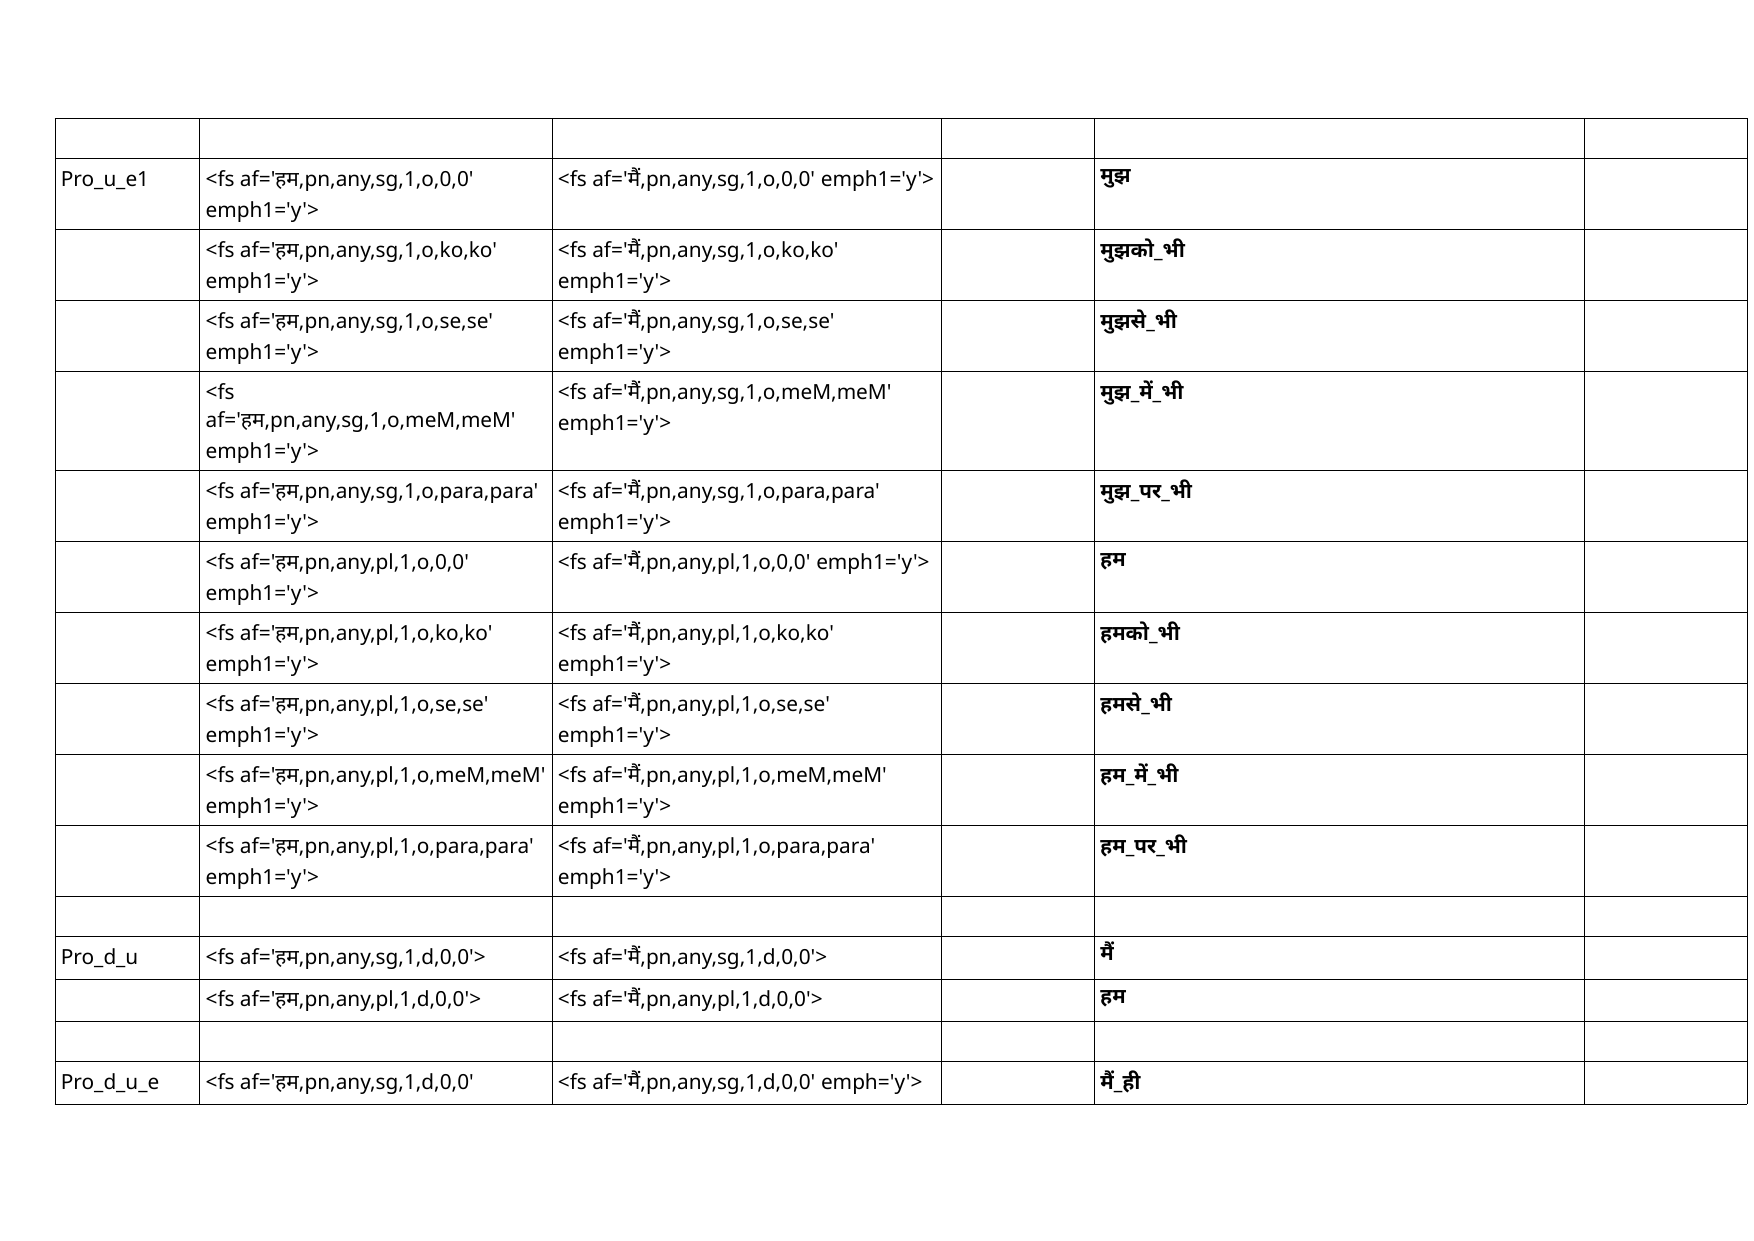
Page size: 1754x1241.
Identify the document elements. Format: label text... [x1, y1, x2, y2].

table_cell मैं [1095, 937, 1584, 979]
table_cell [942, 980, 1094, 1021]
table_cell [942, 471, 1094, 541]
table_cell [942, 1062, 1094, 1104]
table_cell [1585, 372, 1747, 470]
table_cell [942, 937, 1094, 979]
table_cell Pro_d_u [56, 937, 199, 979]
table_cell <fs af='मैं,pn,any,pl,1,d,0,0'> [553, 980, 941, 1021]
table_cell मुझ_पर_भी [1095, 471, 1584, 541]
table_cell मैं_ही [1095, 1062, 1584, 1104]
table_cell [56, 301, 199, 371]
table_cell <fs af='हम,pn,any,sg,1,o,para,para' emph1='y'> [200, 471, 552, 541]
table_cell [56, 119, 199, 158]
table_cell [942, 826, 1094, 896]
table_cell हमको_भी [1095, 613, 1584, 683]
table_cell <fs af='मैं,pn,any,pl,1,o,ko,ko' emph1='y'> [553, 613, 941, 683]
table_cell <fs af='हम,pn,any,pl,1,o,0,0' emph1='y'> [200, 542, 552, 612]
table_cell [942, 301, 1094, 371]
table_cell [942, 684, 1094, 754]
table_cell [1585, 897, 1747, 936]
table_cell [942, 230, 1094, 300]
table_cell <fs af='मैं,pn,any,sg,1,d,0,0'> [553, 937, 941, 979]
table_cell हम_में_भी [1095, 755, 1584, 825]
table_cell [942, 897, 1094, 936]
table_cell मुझ [1095, 159, 1584, 229]
table_cell Pro_d_u_e [56, 1062, 199, 1104]
table_cell मुझको_भी [1095, 230, 1584, 300]
table_cell [942, 755, 1094, 825]
table_cell [942, 1022, 1094, 1061]
table_cell [1585, 471, 1747, 541]
table_cell [1095, 119, 1584, 158]
table_cell Pro_u_e1 [56, 159, 199, 229]
table_cell [56, 755, 199, 825]
table_cell [1585, 230, 1747, 300]
table_cell [200, 1022, 552, 1061]
table_cell [1585, 684, 1747, 754]
table_cell [553, 1022, 941, 1061]
table_cell [942, 613, 1094, 683]
table_cell [56, 613, 199, 683]
table_cell <fs af='मैं,pn,any,pl,1,o,0,0' emph1='y'> [553, 542, 941, 612]
table_cell [1585, 755, 1747, 825]
table_cell <fs af='हम,pn,any,sg,1,o,ko,ko' emph1='y'> [200, 230, 552, 300]
table_cell हम_पर_भी [1095, 826, 1584, 896]
table_cell [56, 1022, 199, 1061]
table_cell [1095, 1022, 1584, 1061]
table_cell <fs af='हम,pn,any,pl,1,o,para,para' emph1='y'> [200, 826, 552, 896]
table_cell <fs af='हम,pn,any,sg,1,d,0,0'> [200, 937, 552, 979]
table_cell [56, 897, 199, 936]
table_cell <fs af='हम,pn,any,sg,1,o,se,se' emph1='y'> [200, 301, 552, 371]
table_cell <fs af='हम,pn,any,pl,1,o,ko,ko' emph1='y'> [200, 613, 552, 683]
table_cell मुझ_में_भी [1095, 372, 1584, 470]
table_cell <fs af='हम,pn,any,pl,1,o,se,se' emph1='y'> [200, 684, 552, 754]
table_cell <fs af='मैं,pn,any,sg,1,o,meM,meM' emph1='y'> [553, 372, 941, 470]
table_cell <fs af='मैं,pn,any,sg,1,o,0,0' emph1='y'> [553, 159, 941, 229]
table_cell [1585, 937, 1747, 979]
table_cell [553, 897, 941, 936]
table_cell [56, 372, 199, 470]
table_cell [1585, 613, 1747, 683]
table_cell [56, 542, 199, 612]
table_cell [1585, 301, 1747, 371]
table_cell [1585, 542, 1747, 612]
table_cell <fs af='मैं,pn,any,pl,1,o,meM,meM' emph1='y'> [553, 755, 941, 825]
table_cell [56, 471, 199, 541]
table_cell [553, 119, 941, 158]
table_cell [200, 119, 552, 158]
table_cell मुझसे_भी [1095, 301, 1584, 371]
table_cell [56, 980, 199, 1021]
table_cell [1585, 980, 1747, 1021]
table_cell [200, 1062, 552, 1104]
table_cell हम [1095, 980, 1584, 1021]
table_cell हम [1095, 542, 1584, 612]
table_cell [56, 230, 199, 300]
table_cell [1585, 1062, 1747, 1104]
table_cell [942, 159, 1094, 229]
table_cell हमसे_भी [1095, 684, 1584, 754]
table_cell <fs af='मैं,pn,any,pl,1,o,para,para' emph1='y'> [553, 826, 941, 896]
table_cell [1585, 119, 1747, 158]
table_cell [942, 542, 1094, 612]
table_cell [200, 897, 552, 936]
table_cell [1095, 897, 1584, 936]
table_cell <fs af='हम,pn,any,sg,1,o,0,0' emph1='y'> [200, 159, 552, 229]
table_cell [553, 1062, 941, 1104]
table_cell <fs af='मैं,pn,any,sg,1,o,para,para' emph1='y'> [553, 471, 941, 541]
table_cell <fs af='हम,pn,any,pl,1,d,0,0'> [200, 980, 552, 1021]
table_cell [1585, 1022, 1747, 1061]
table_cell [942, 119, 1094, 158]
table_cell <fs af='हम,pn,any,pl,1,o,meM,meM' emph1='y'> [200, 755, 552, 825]
table_cell [1585, 159, 1747, 229]
table_cell [56, 826, 199, 896]
table_cell <fs af='मैं,pn,any,sg,1,o,se,se' emph1='y'> [553, 301, 941, 371]
table_cell <fs af='मैं,pn,any,pl,1,o,se,se' emph1='y'> [553, 684, 941, 754]
table_cell [1585, 826, 1747, 896]
table_cell <fs af='हम,pn,any,sg,1,o,meM,meM' emph1='y'> [200, 372, 552, 470]
table_cell <fs af='मैं,pn,any,sg,1,o,ko,ko' emph1='y'> [553, 230, 941, 300]
table_cell [942, 372, 1094, 470]
table_cell [56, 684, 199, 754]
